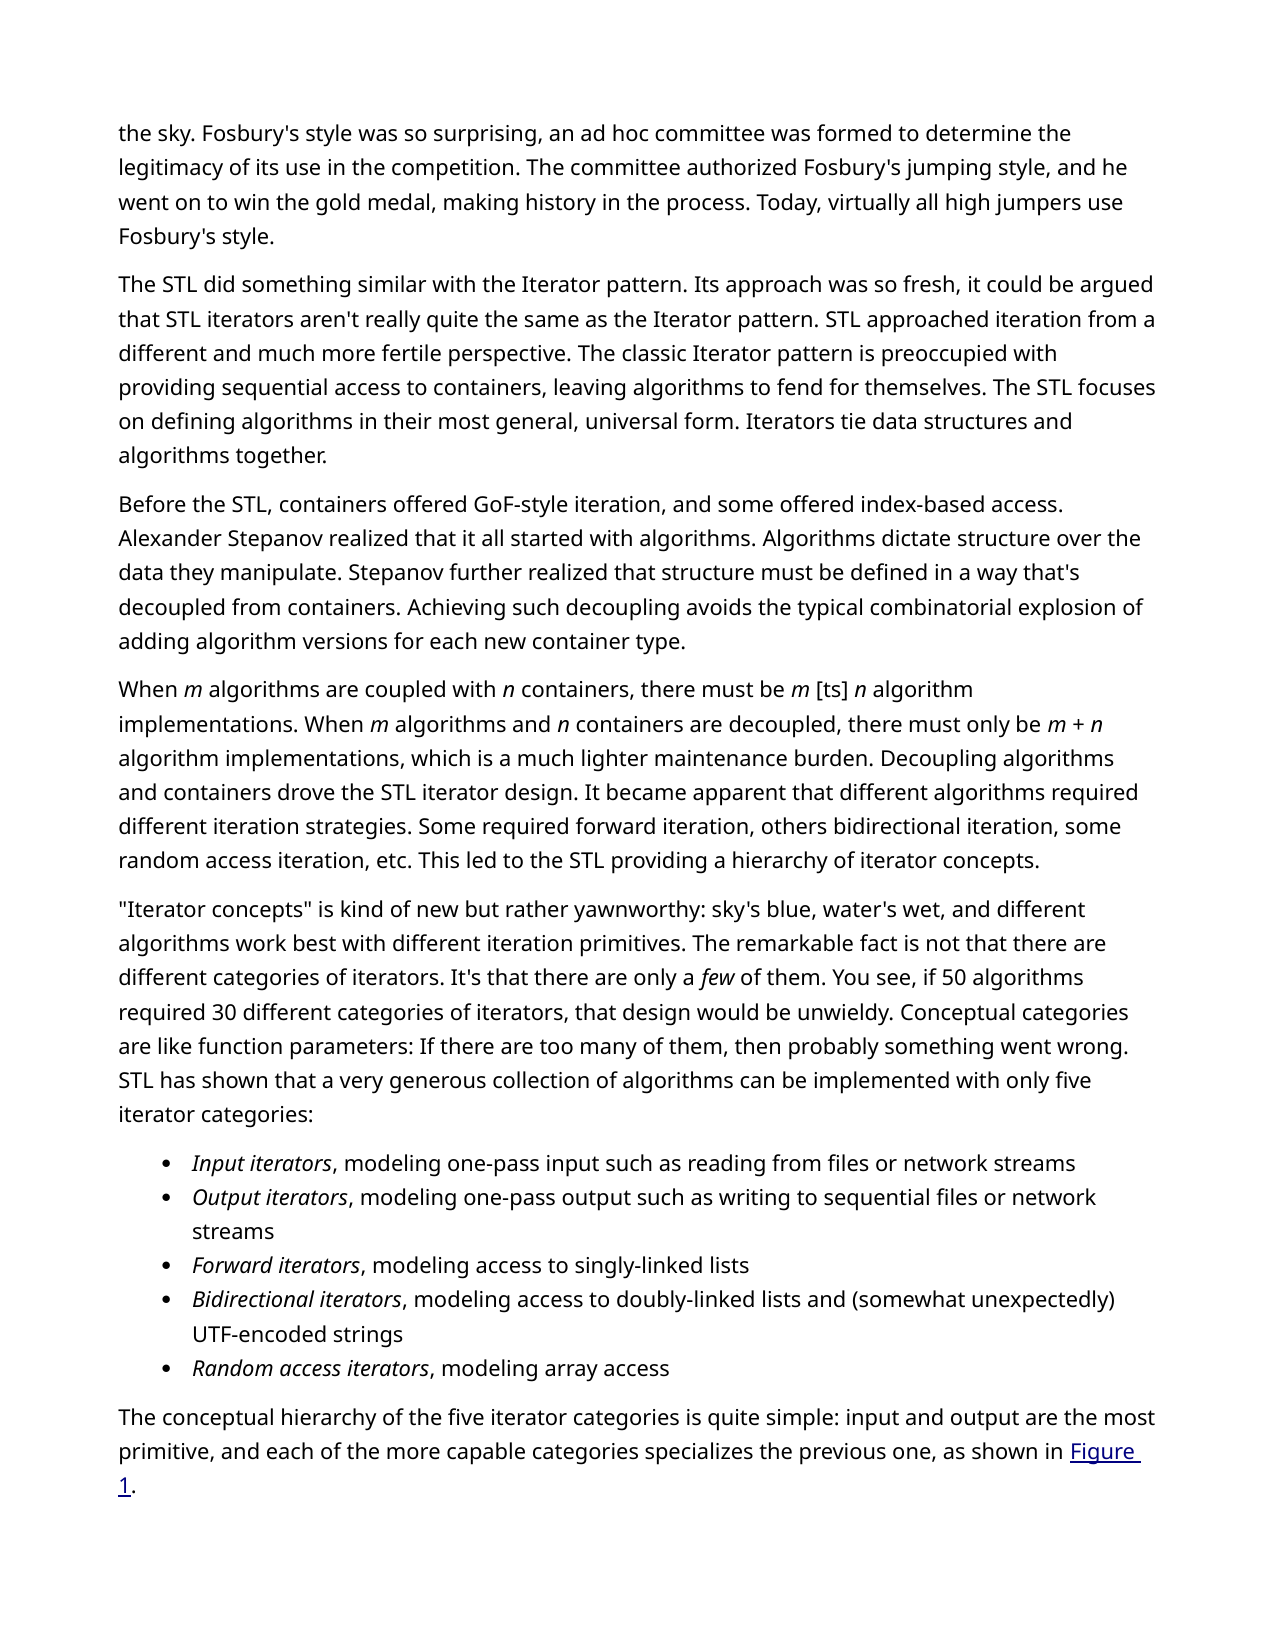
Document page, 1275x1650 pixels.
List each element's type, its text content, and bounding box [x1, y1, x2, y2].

list Forward iterators, modeling access to singly-linked lists [162, 1250, 1157, 1280]
list Output iterators, modeling one-pass output such as writing to sequential files or network streams [162, 1182, 1157, 1246]
text The conceptual hierarchy of the five iterator categories is quite simple: input and output are the most primitive, and each of the more capable categories specializes the previous one, as shown in Figure 1. [118, 1401, 1157, 1499]
text Before the STL, containers offered GoF-style iteration, and some offered index-based access. Alexander Stepanov realized that it all started with algorithms. Algorithms dictate structure over the data they manipulate. Stepanov further realized that structure must be defined in a way that's decoupled from containers. Achieving such decoupling avoids the typical combinatorial explosion of adding algorithm versions for each new container type. [118, 489, 1157, 655]
text When m algorithms are coupled with n containers, there must be m [ts] n algorithm implementations. When m algorithms and n containers are decoupled, there must only be m + n algorithm implementations, which is a much lighter maintenance burden. Decoupling algorithms and containers drove the STL iterator design. It became apparent that different algorithms required different iteration strategies. Some required forward iteration, others bidirectional iteration, some random access iteration, etc. This led to the STL providing a hierarchy of iterator concepts. [118, 674, 1157, 875]
text "Iterator concepts" is kind of new but rather yawnworthy: sky's blue, water's wet, and different algorithms work best with different iteration primitives. The remarkable fact is not that there are different categories of iterators. It's that there are only a few of them. You see, if 50 algorithms required 30 different categories of iterators, that design would be unwieldy. Conceptual categories are like function parameters: If there are too many of them, then probably something went wrong. STL has shown that a very generous collection of algorithms can be implemented with only five iterator categories: [118, 894, 1157, 1129]
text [118, 118, 1157, 250]
list Random access iterators, modeling array access [162, 1353, 1157, 1382]
list Bidirectional iterators, modeling access to doubly-linked lists and (somewhat unexpectedly) UTF-encoded strings [162, 1284, 1157, 1348]
text The STL did something similar with the Iterator pattern. Its approach was so fresh, it could be argued that STL iterators aren't really quite the same as the Iterator pattern. STL approached iteration from a different and much more fertile perspective. The classic Iterator pattern is preoccupied with providing sequential access to containers, leaving algorithms to fend for themselves. The STL focuses on defining algorithms in their most general, universal form. Iterators tie data structures and algorithms together. [118, 269, 1157, 470]
list Input iterators, modeling one-pass input such as reading from files or network streams [162, 1148, 1157, 1177]
